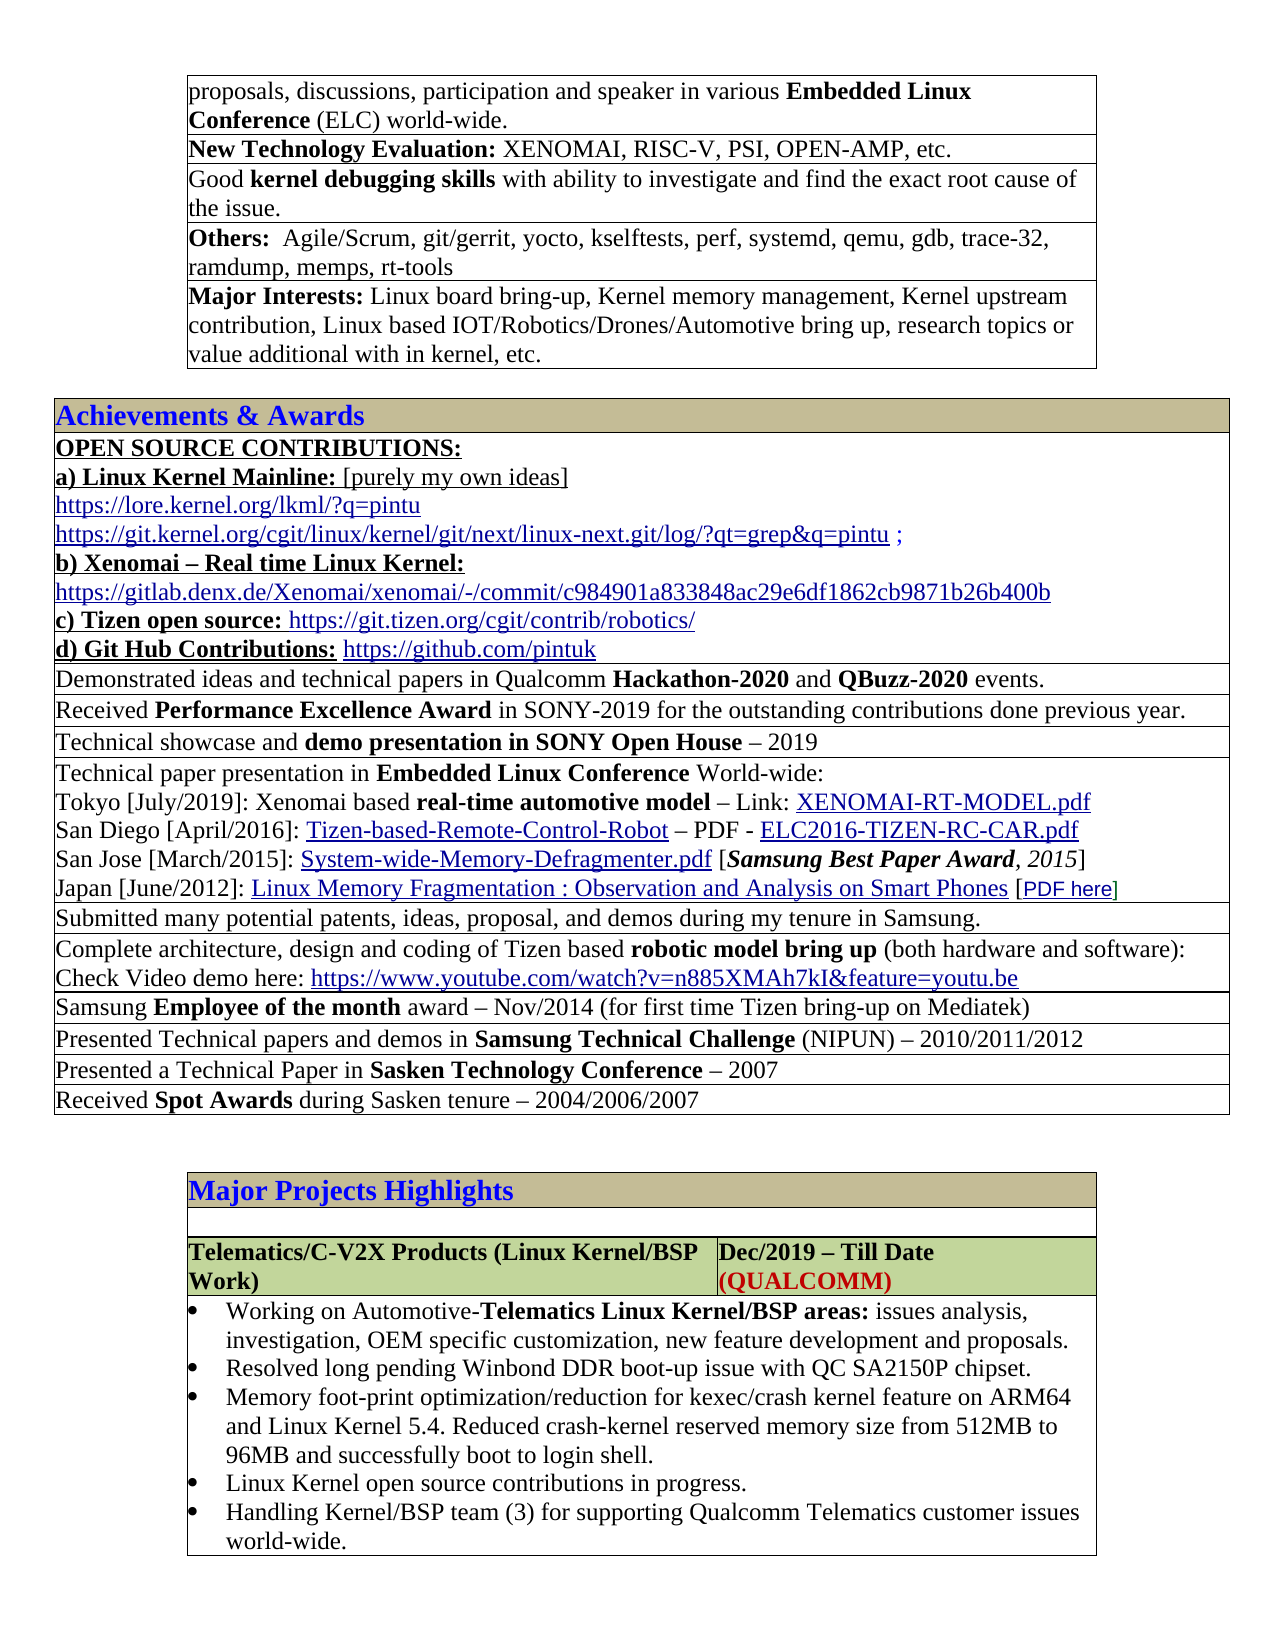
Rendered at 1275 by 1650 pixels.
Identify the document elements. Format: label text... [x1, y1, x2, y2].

table_cell Technical paper presentation in Embedded Linux Conference World-wide: Tokyo [July/2019]: Xenomai based real-time automotive model – Link: XENOMAI-RT-MODEL.pdf San Diego [April/2016]: Tizen-based-Remote-Control-Robot – PDF - ELC2016-TIZEN-RC-CAR.pdf San Jose [March/2015]: System-wide-Memory-Defragmenter.pdf [Samsung Best Paper Award, 2015] Japan [June/2012]: Linux Memory Fragmentation : Observation and Analysis on Smart Phones [PDF here] [55, 758, 1229, 902]
table_cell Dec/2019 – Till Date (QUALCOMM) [718, 1238, 1096, 1295]
table_cell Samsung Employee of the month award – Nov/2014 (for first time Tizen bring-up on Mediatek) [55, 993, 1229, 1023]
table_cell [188, 1208, 1096, 1236]
table_header Achievements & Awards [55, 399, 1229, 432]
table_cell Telematics/C-V2X Products (Linux Kernel/BSP Work) [188, 1238, 717, 1295]
table_cell OPEN SOURCE CONTRIBUTIONS: a) Linux Kernel Mainline: [purely my own ideas] https://lore.kernel.org/lkml/?q=pintu https://git.kernel.org/cgit/linux/kernel/git/next/linux-next.git/log/?qt=grep&q=pintu ; b) Xenomai – Real time Linux Kernel: https://gitlab.denx.de/Xenomai/xenomai/-/commit/c984901a833848ac29e6df1862cb9871b26b400b c) Tizen open source: https://git.tizen.org/cgit/contrib/robotics/ d) Git Hub Contributions: https://github.com/pintuk [55, 433, 1229, 663]
table_cell Received Spot Awards during Sasken tenure – 2004/2006/2007 [55, 1085, 1229, 1113]
table_cell Demonstrated ideas and technical papers in Qualcomm Hackathon-2020 and QBuzz-2020 events. [55, 664, 1229, 694]
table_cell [188, 76, 1096, 133]
table_cell Major Interests: Linux board bring-up, Kernel memory management, Kernel upstream contribution, Linux based IOT/Robotics/Drones/Automotive bring up, research topics or value additional with in kernel, etc. [188, 281, 1096, 368]
table_cell Complete architecture, design and coding of Tizen based robotic model bring up (both hardware and software): Check Video demo here: https://www.youtube.com/watch?v=n885XMAh7kI&feature=youtu.be [55, 934, 1229, 991]
table_cell New Technology Evaluation: XENOMAI, RISC-V, PSI, OPEN-AMP, etc. [188, 135, 1096, 163]
table_cell Technical showcase and demo presentation in SONY Open House – 2019 [55, 727, 1229, 757]
table_cell Others: Agile/Scrum, git/gerrit, yocto, kselftests, perf, systemd, qemu, gdb, trace-32, ramdump, memps, rt-tools [188, 223, 1096, 280]
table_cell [188, 1296, 1096, 1555]
table_cell Submitted many potential patents, ideas, proposal, and demos during my tenure in Samsung. [55, 903, 1229, 933]
table_cell Good kernel debugging skills with ability to investigate and find the exact root cause of the issue. [188, 164, 1096, 222]
table_cell Received Performance Excellence Award in SONY-2019 for the outstanding contributions done previous year. [55, 695, 1229, 726]
table_cell Presented Technical papers and demos in Samsung Technical Challenge (NIPUN) – 2010/2011/2012 [55, 1024, 1229, 1054]
table_cell Presented a Technical Paper in Sasken Technology Conference – 2007 [55, 1055, 1229, 1084]
table_header Major Projects Highlights [188, 1173, 1096, 1207]
